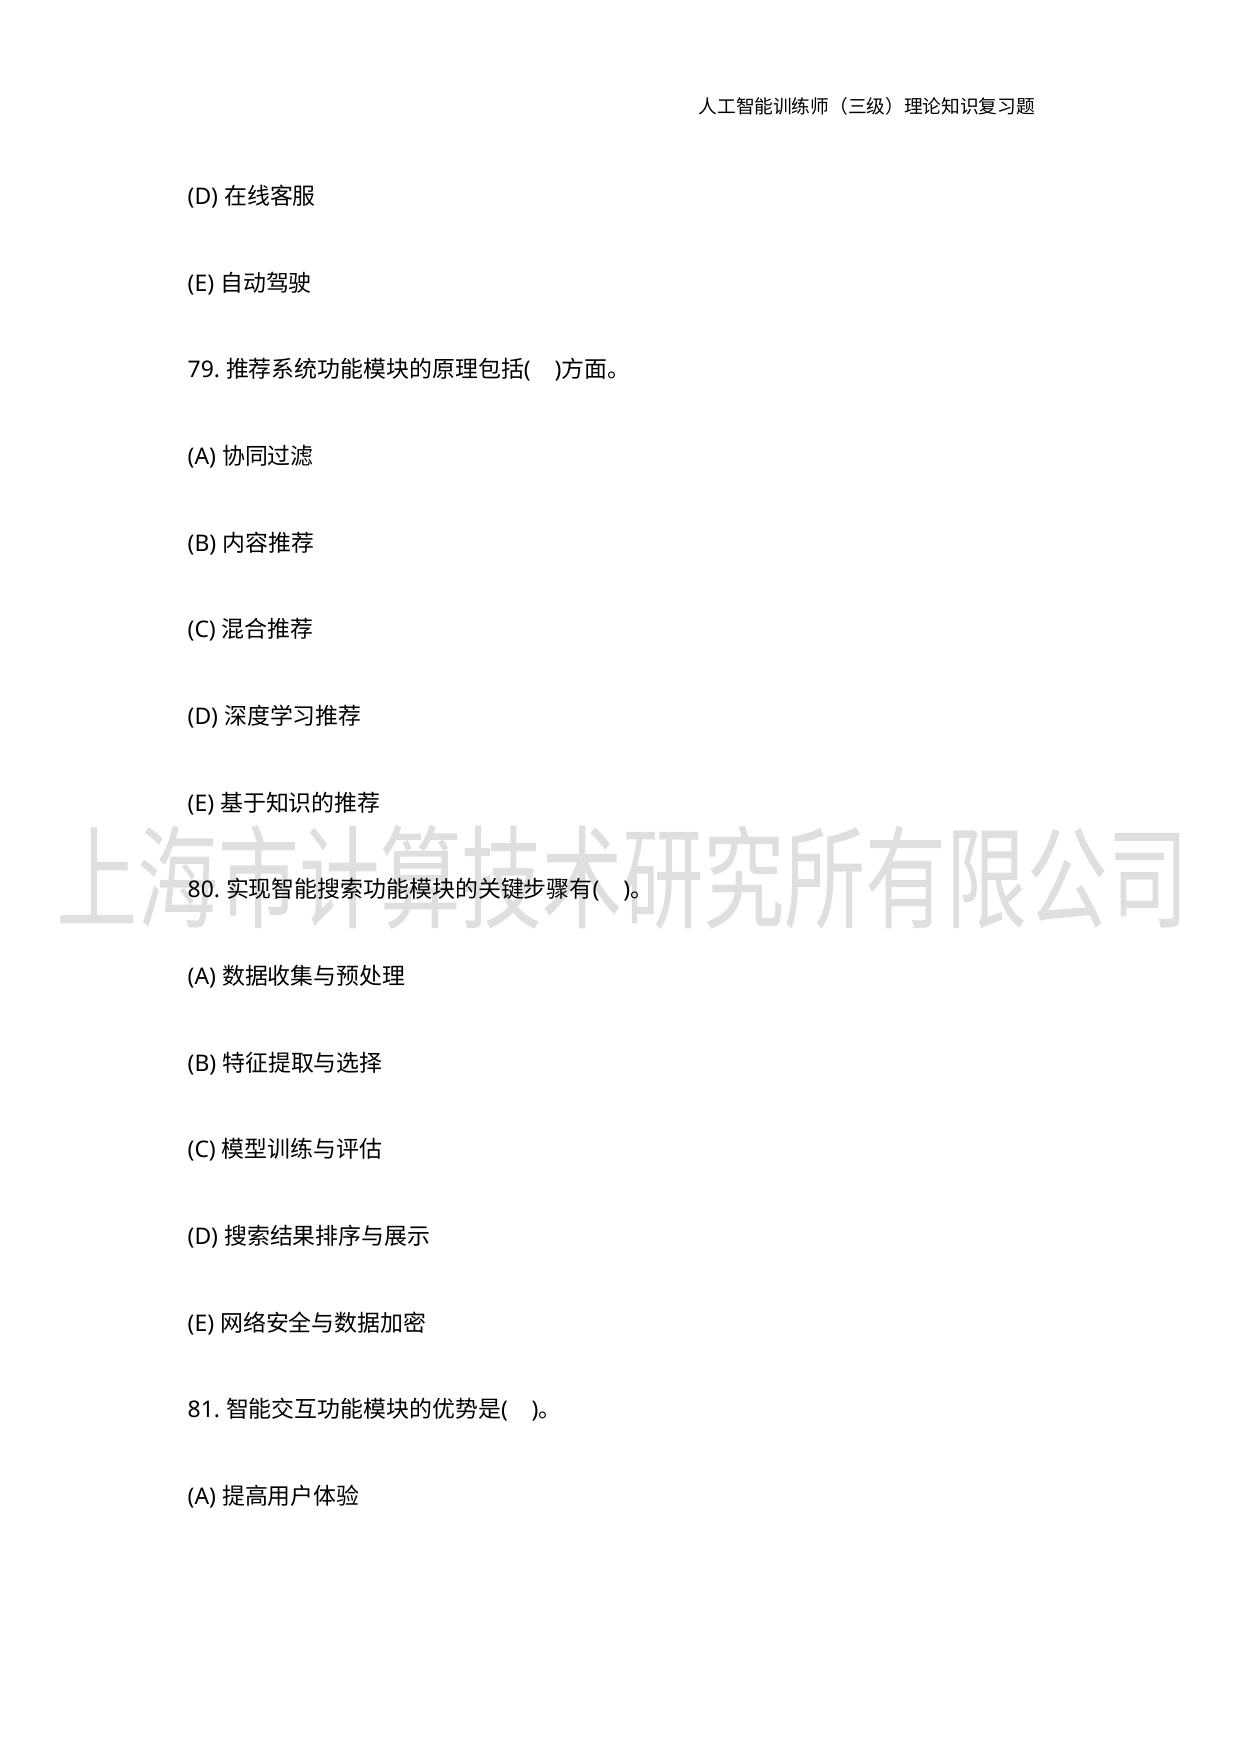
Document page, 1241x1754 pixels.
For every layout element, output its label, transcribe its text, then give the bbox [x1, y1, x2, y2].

text (E) 网络安全与数据加密 [187, 1289, 1053, 1354]
text (D) 深度学习推荐 [187, 682, 1053, 747]
text 80. 实现智能搜索功能模块的关键步骤有( )。 [187, 855, 1053, 920]
text (B) 特征提取与选择 [187, 1029, 1053, 1094]
text (C) 混合推荐 [187, 595, 1053, 660]
text 79. 推荐系统功能模块的原理包括( )方面。 [187, 335, 1053, 400]
text (E) 基于知识的推荐 [187, 769, 1053, 834]
text 81. 智能交互功能模块的优势是( )。 [187, 1375, 1053, 1440]
text (C) 模型训练与评估 [187, 1115, 1053, 1180]
text (A) 提高用户体验 [187, 1462, 1053, 1527]
text (E) 自动驾驶 [187, 249, 1053, 314]
text (B) 内容推荐 [187, 509, 1053, 574]
text (A) 数据收集与预处理 [187, 942, 1053, 1007]
text (D) 在线客服 [187, 162, 1053, 227]
text (D) 搜索结果排序与展示 [187, 1202, 1053, 1267]
text (A) 协同过滤 [187, 422, 1053, 487]
